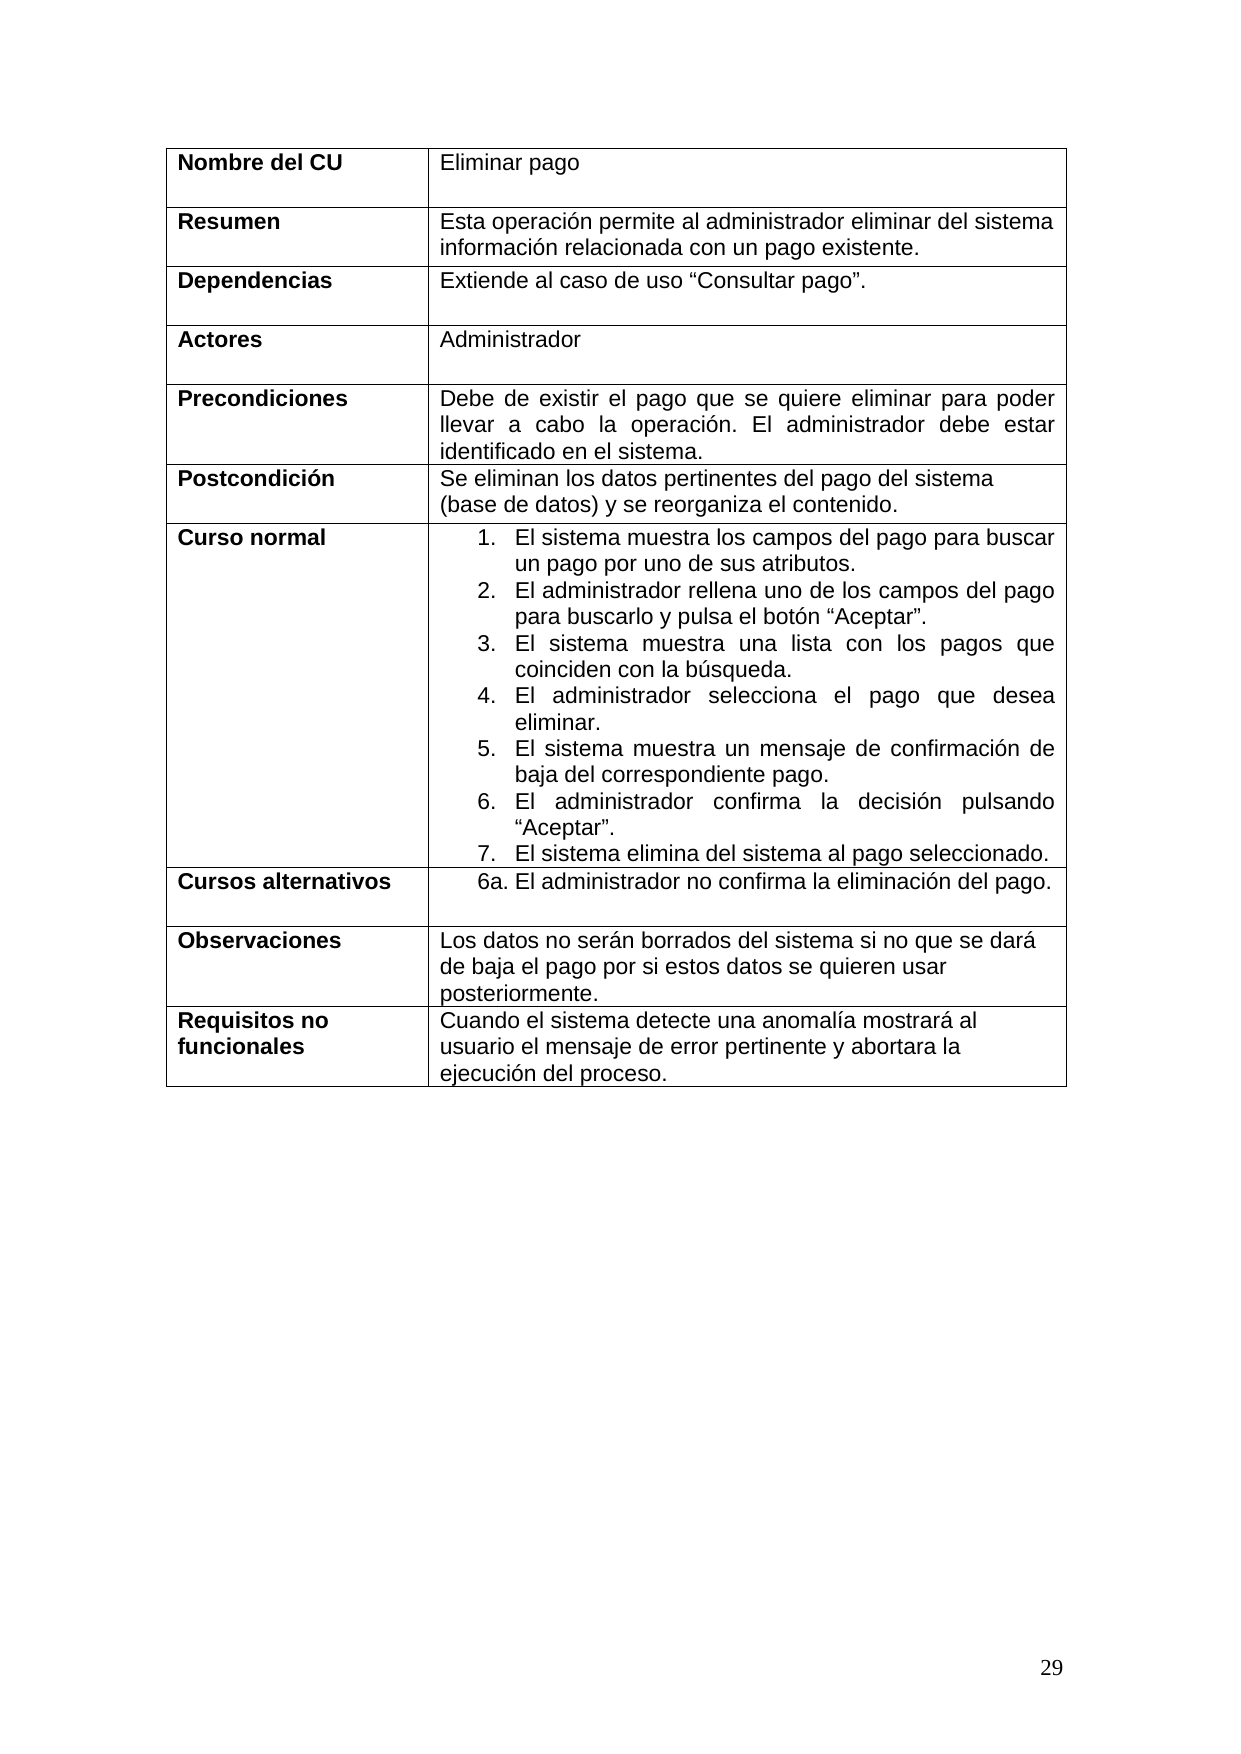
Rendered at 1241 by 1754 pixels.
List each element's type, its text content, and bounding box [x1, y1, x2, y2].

table_cell Administrador [429, 326, 1066, 384]
table_header Eliminar pago [429, 149, 1066, 207]
table_cell Dependencias [167, 267, 428, 325]
table_header Nombre del CU [167, 149, 428, 207]
table_cell Se eliminan los datos pertinentes del pago del sistema (base de datos) y se reorganiza el contenido. [429, 465, 1066, 523]
table_cell Postcondición [167, 465, 428, 523]
table_cell Cuando el sistema detecte una anomalía mostrará al usuario el mensaje de error pertinente y abortara la ejecución del proceso. [429, 1007, 1066, 1086]
table_cell El sistema muestra los campos del pago para buscar un pago por uno de sus atributos. El administrador rellena uno de los campos del pago para buscarlo y pulsa el botón “Aceptar”. El sistema muestra una lista con los pagos que coinciden con la búsqueda. El administrador selecciona el pago que desea eliminar. El sistema muestra un mensaje de confirmación de baja del correspondiente pago. El administrador confirma la decisión pulsando “Aceptar”. El sistema elimina del sistema al pago seleccionado. [429, 524, 1066, 867]
table_cell Los datos no serán borrados del sistema si no que se dará de baja el pago por si estos datos se quieren usar posteriormente. [429, 927, 1066, 1006]
table_cell Curso normal [167, 524, 428, 867]
table_cell Extiende al caso de uso “Consultar pago”. [429, 267, 1066, 325]
table_cell El administrador no confirma la eliminación del pago. [429, 868, 1066, 926]
table_cell Esta operación permite al administrador eliminar del sistema información relacionada con un pago existente. [429, 208, 1066, 266]
table_cell Actores [167, 326, 428, 384]
table_cell Precondiciones [167, 385, 428, 464]
table_cell Debe de existir el pago que se quiere eliminar para poder llevar a cabo la operación. El administrador debe estar identificado en el sistema. [429, 385, 1066, 464]
table_cell Resumen [167, 208, 428, 266]
table_cell Cursos alternativos [167, 868, 428, 926]
table_cell Observaciones [167, 927, 428, 1006]
table_cell Requisitos no funcionales [167, 1007, 428, 1086]
